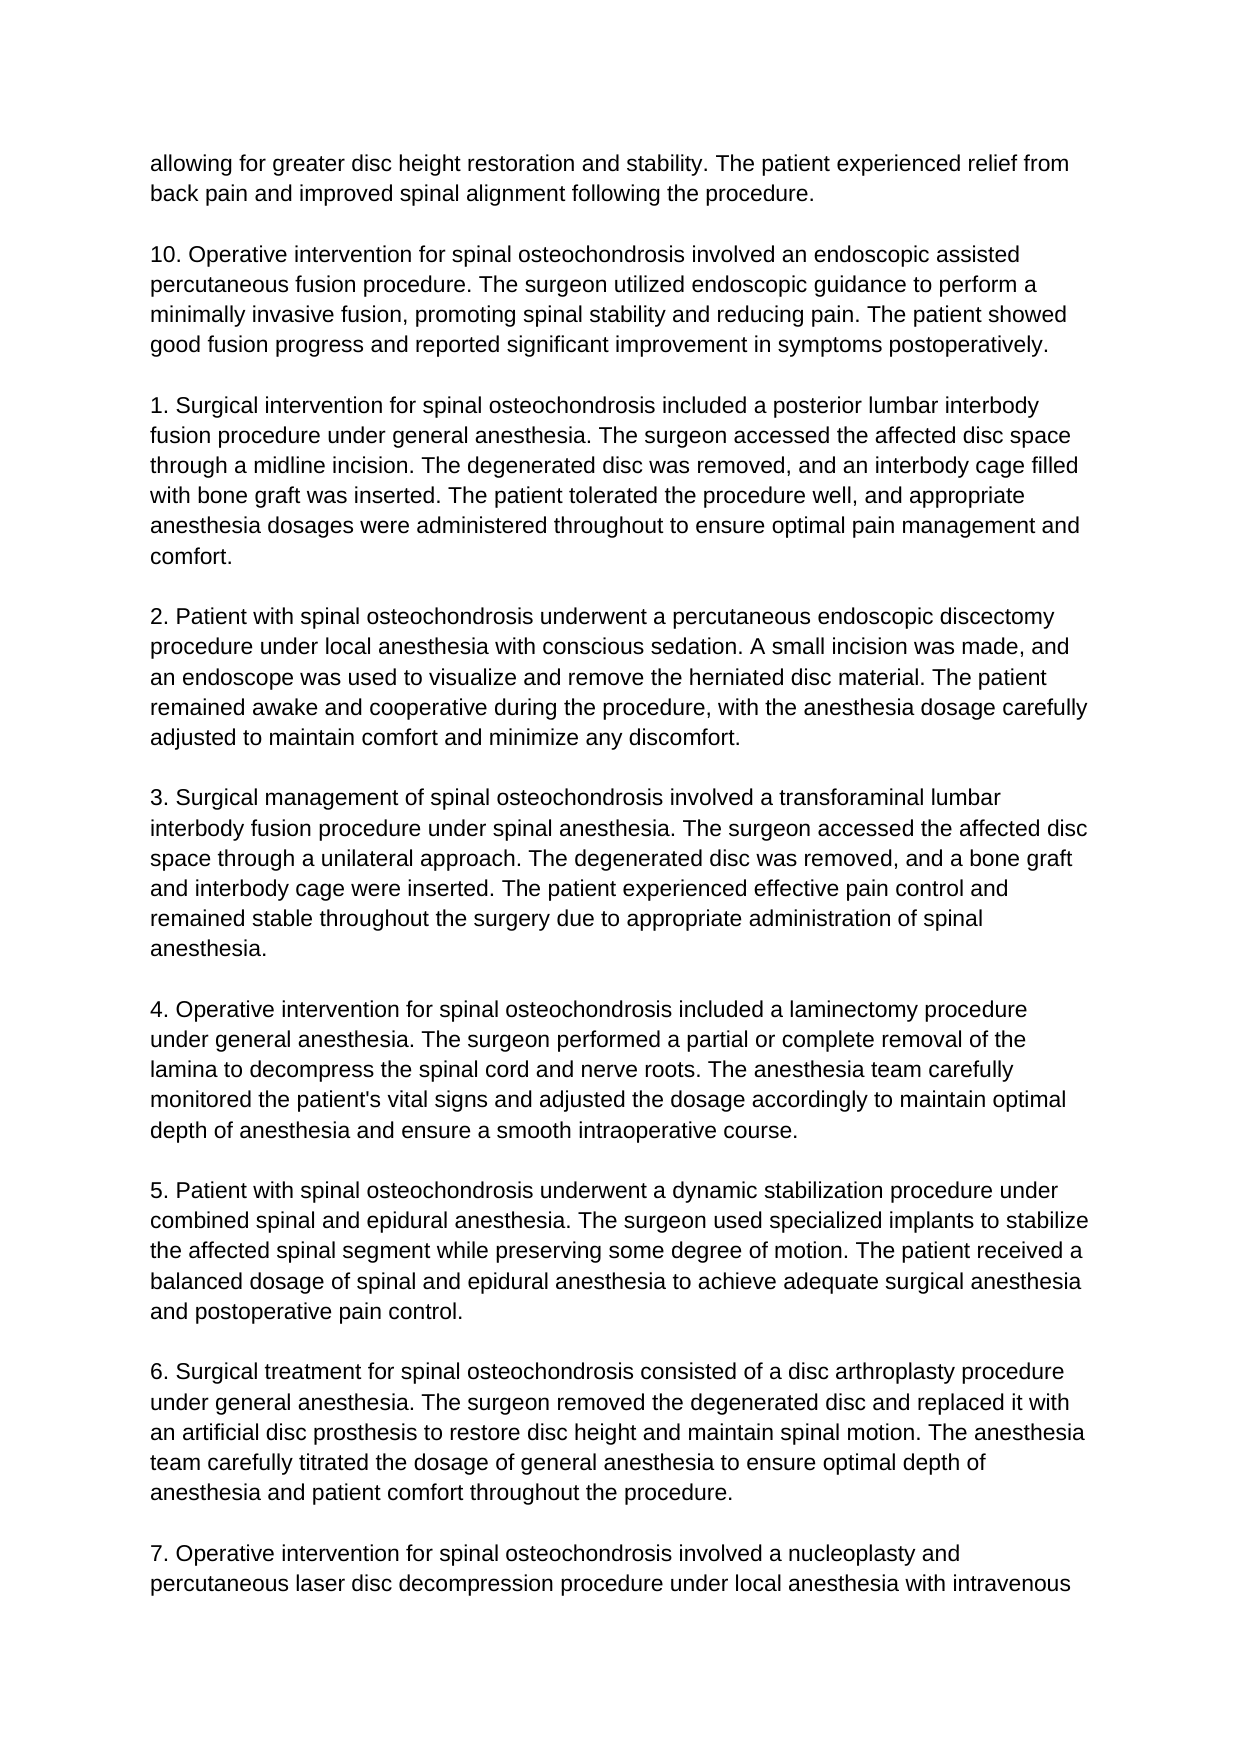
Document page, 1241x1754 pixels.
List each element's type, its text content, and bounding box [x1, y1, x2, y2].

text 3. Surgical management of spinal osteochondrosis involved a transforaminal lumbar interbody fusion procedure under spinal anesthesia. The surgeon accessed the affected disc space through a unilateral approach. The degenerated disc was removed, and a bone graft and interbody cage were inserted. The patient experienced effective pain control and remained stable throughout the surgery due to appropriate administration of spinal anesthesia. [150, 784, 1090, 962]
text 6. Surgical treatment for spinal osteochondrosis consisted of a disc arthroplasty procedure under general anesthesia. The surgeon removed the degenerated disc and replaced it with an artificial disc prosthesis to restore disc height and maintain spinal motion. The anesthesia team carefully titrated the dosage of general anesthesia to ensure optimal depth of anesthesia and patient comfort throughout the procedure. [150, 1358, 1090, 1506]
text 1. Surgical intervention for spinal osteochondrosis included a posterior lumbar interbody fusion procedure under general anesthesia. The surgeon accessed the affected disc space through a midline incision. The degenerated disc was removed, and an interbody cage filled with bone graft was inserted. The patient tolerated the procedure well, and appropriate anesthesia dosages were administered throughout to ensure optimal pain management and comfort. [150, 392, 1090, 569]
text 5. Patient with spinal osteochondrosis underwent a dynamic stabilization procedure under combined spinal and epidural anesthesia. The surgeon used specialized implants to stabilize the affected spinal segment while preserving some degree of motion. The patient received a balanced dosage of spinal and epidural anesthesia to achieve adequate surgical anesthesia and postoperative pain control. [150, 1177, 1090, 1324]
text 4. Operative intervention for spinal osteochondrosis included a laminectomy procedure under general anesthesia. The surgeon performed a partial or complete removal of the lamina to decompress the spinal cord and nerve roots. The anesthesia team carefully monitored the patient's vital signs and adjusted the dosage accordingly to maintain optimal depth of anesthesia and ensure a smooth intraoperative course. [150, 996, 1090, 1143]
text 10. Operative intervention for spinal osteochondrosis involved an endoscopic assisted percutaneous fusion procedure. The surgeon utilized endoscopic guidance to perform a minimally invasive fusion, promoting spinal stability and reducing pain. The patient showed good fusion progress and reported significant improvement in symptoms postoperatively. [150, 241, 1090, 358]
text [150, 150, 1090, 207]
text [150, 1539, 1090, 1596]
text 2. Patient with spinal osteochondrosis underwent a percutaneous endoscopic discectomy procedure under local anesthesia with conscious sedation. A small incision was made, and an endoscope was used to visualize and remove the herniated disc material. The patient remained awake and cooperative during the procedure, with the anesthesia dosage carefully adjusted to maintain comfort and minimize any discomfort. [150, 603, 1090, 750]
